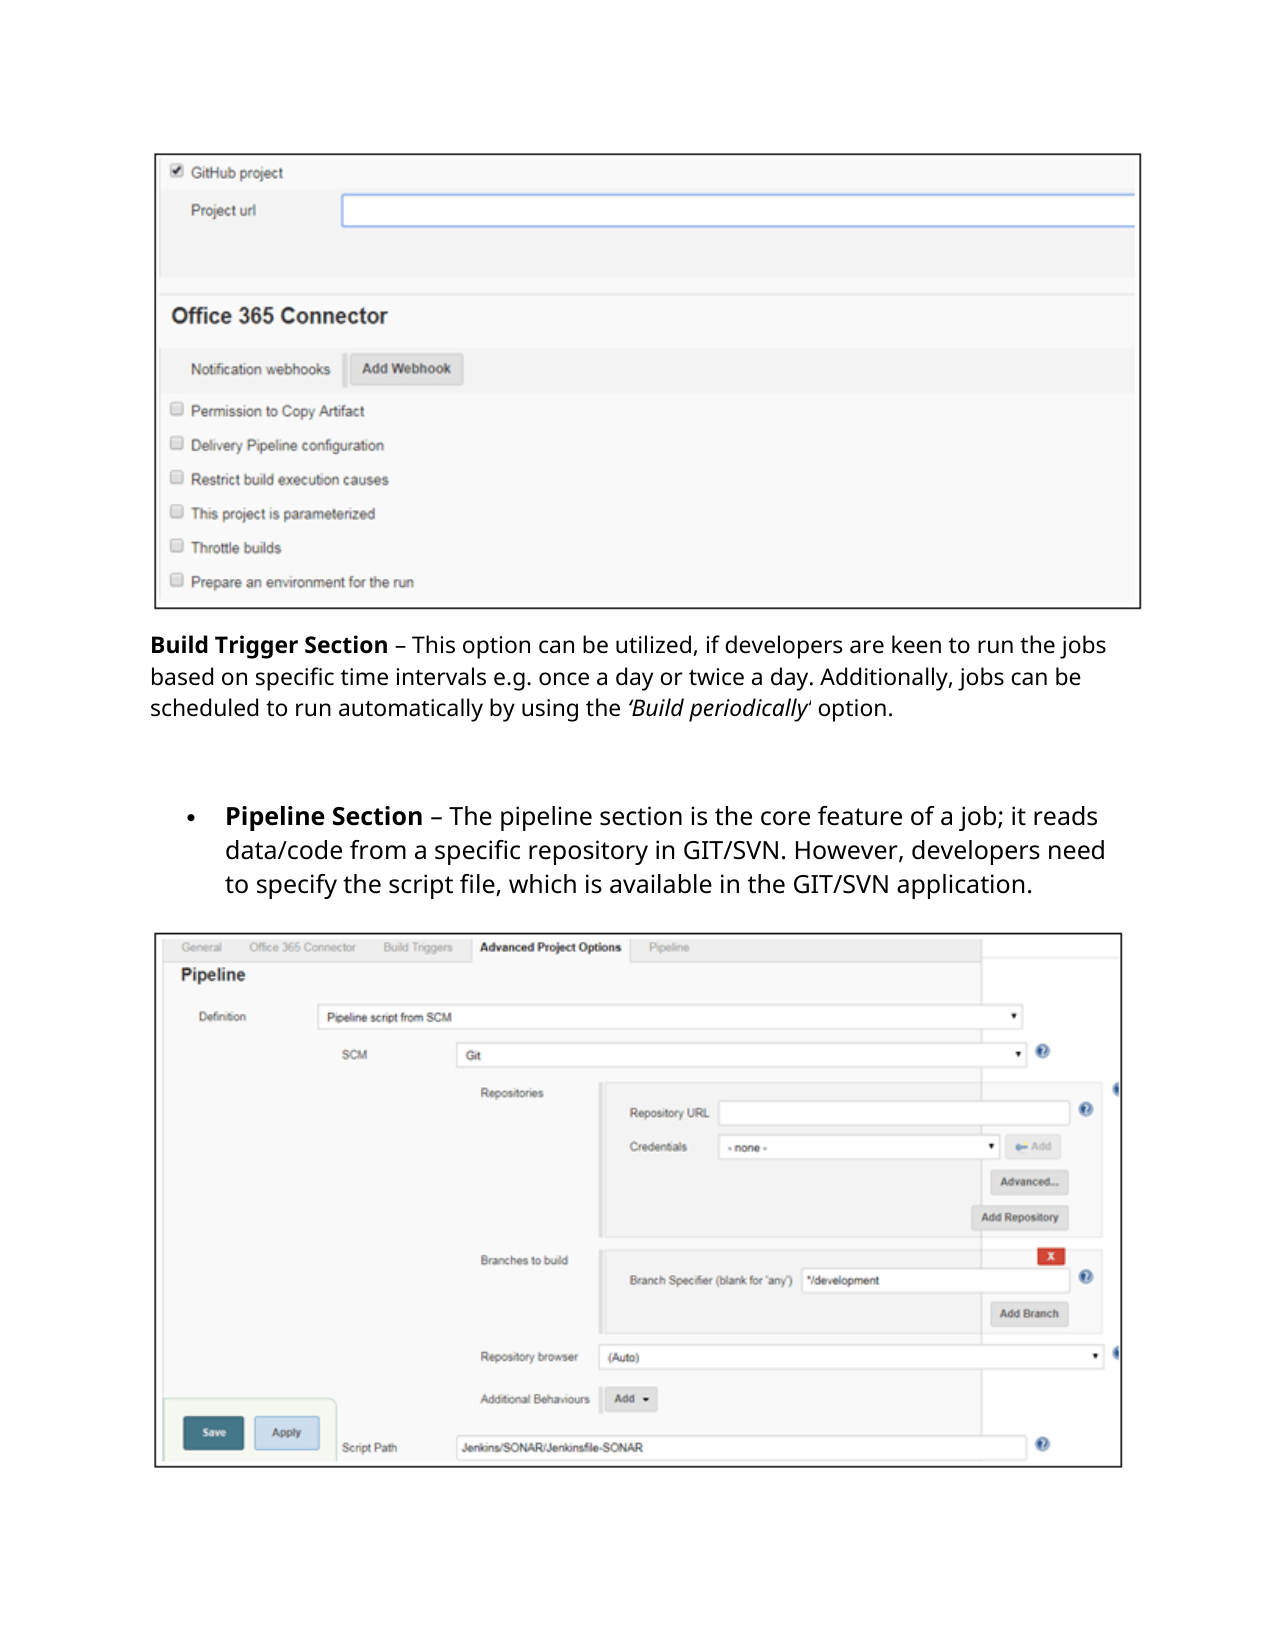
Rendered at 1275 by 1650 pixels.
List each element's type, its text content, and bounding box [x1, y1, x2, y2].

picture [150, 150, 1146, 614]
picture [150, 930, 1127, 1471]
text Build Trigger Section – This option can be utilized, if developers are keen to run the jobs based on specific time intervals e.g. once a day or twice a day. Additionally, jobs can be scheduled to run automatically by using the ‘Build periodically’ option. [893, 629, 1125, 723]
list Pipeline Section – The pipeline section is the core feature of a job; it reads data/code from a specific repository in GIT/SVN. However, developers need to specify the script file, which is available in the GIT/SVN application. [187, 799, 1125, 901]
